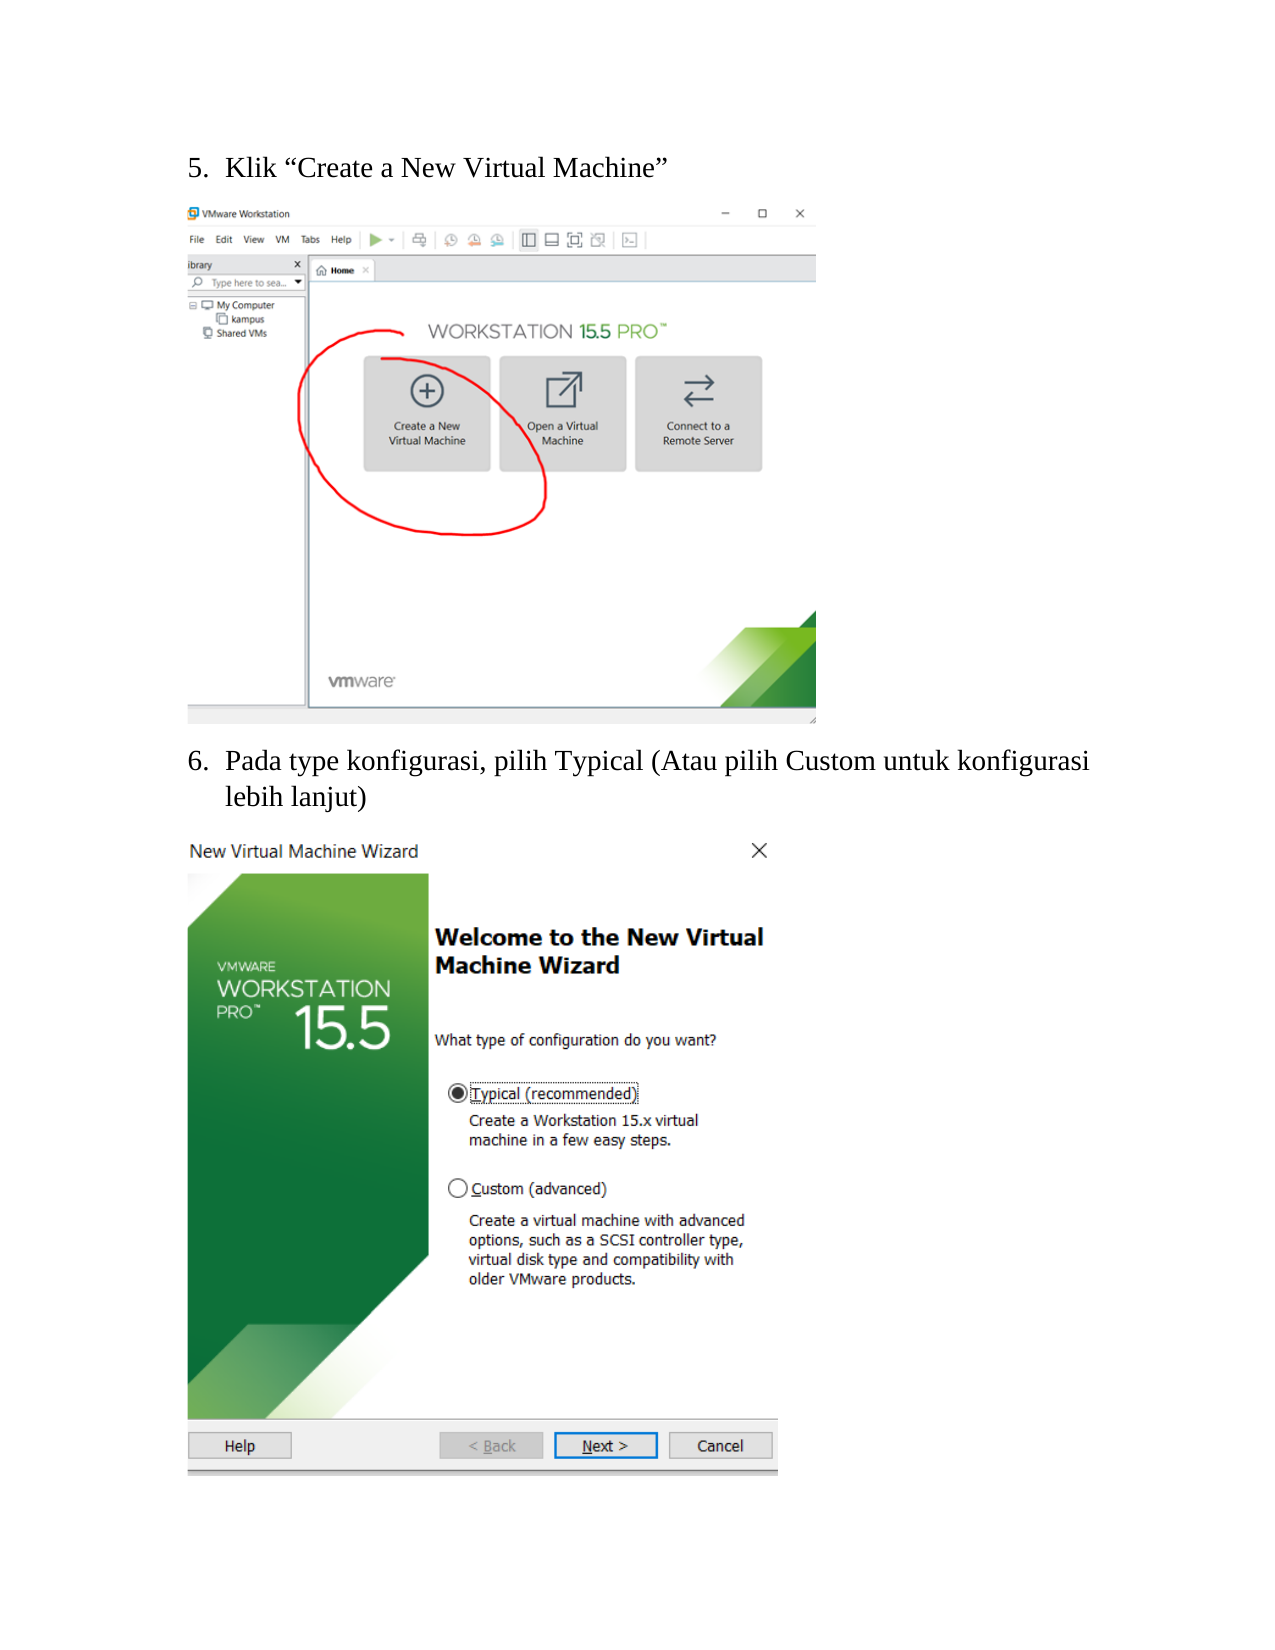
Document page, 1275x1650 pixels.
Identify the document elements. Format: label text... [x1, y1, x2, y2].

list Pada type konfigurasi, pilih Typical (Atau pilih Custom untuk konfigurasi lebih lanjut) [187, 743, 1125, 813]
list Klik “Create a New Virtual Machine” [187, 150, 1125, 183]
picture [187, 202, 816, 724]
picture [187, 831, 778, 1476]
